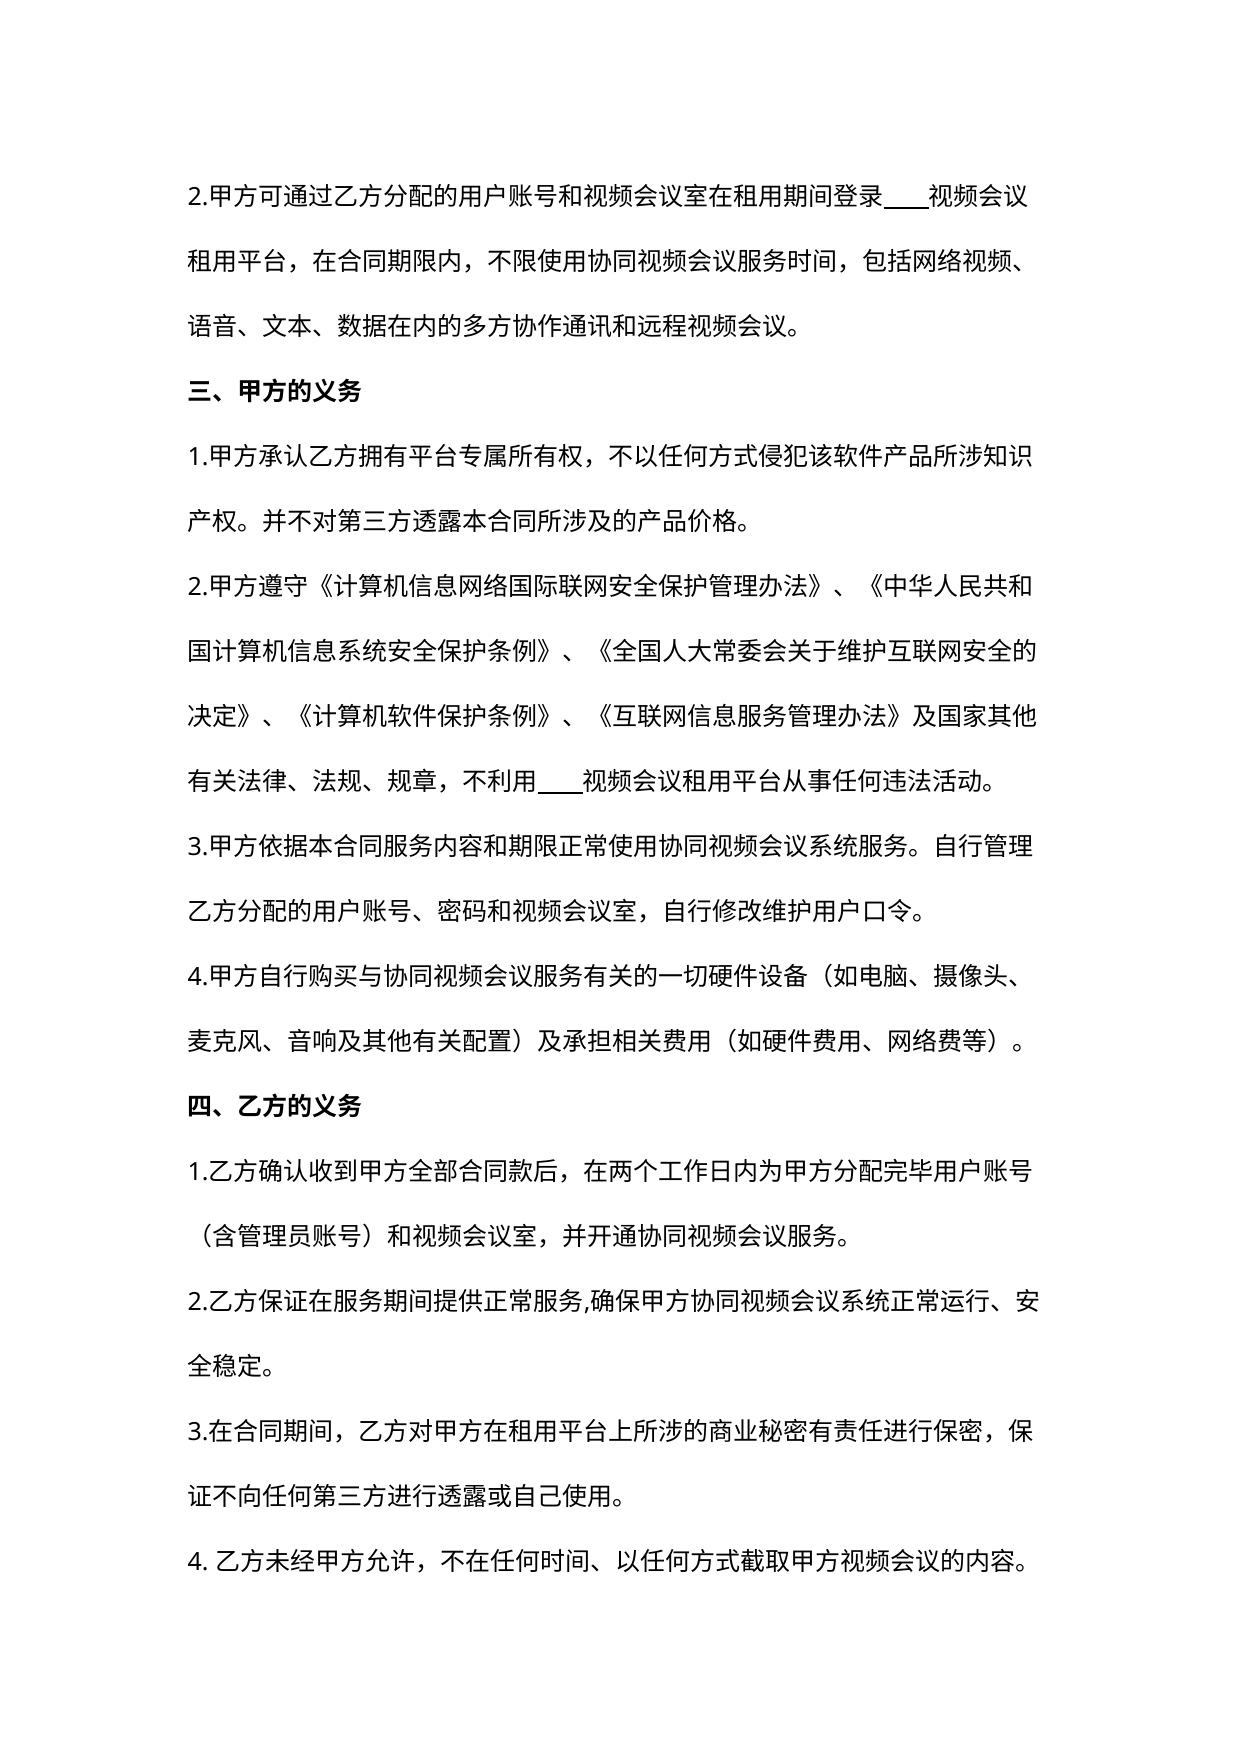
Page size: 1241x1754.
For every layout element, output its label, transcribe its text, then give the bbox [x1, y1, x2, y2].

text 2.乙方保证在服务期间提供正常服务,确保甲方协同视频会议系统正常运行、安全稳定。 [187, 1267, 1053, 1397]
text 1.甲方承认乙方拥有平台专属所有权，不以任何方式侵犯该软件产品所涉知识产权。并不对第三方透露本合同所涉及的产品价格。 [187, 422, 1053, 552]
text 四、乙方的义务 [187, 1072, 1053, 1137]
text 3.在合同期间，乙方对甲方在租用平台上所涉的商业秘密有责任进行保密，保证不向任何第三方进行透露或自己使用。 [187, 1397, 1053, 1527]
text 1.乙方确认收到甲方全部合同款后，在两个工作日内为甲方分配完毕用户账号（含管理员账号）和视频会议室，并开通协同视频会议服务。 [187, 1137, 1053, 1267]
text 2.甲方遵守《计算机信息网络国际联网安全保护管理办法》、《中华人民共和国计算机信息系统安全保护条例》、《全国人大常委会关于维护互联网安全的决定》、《计算机软件保护条例》、《互联网信息服务管理办法》及国家其他有关法律、法规、规章，不利用 视频会议租用平台从事任何违法活动。 [187, 552, 1053, 812]
text 4.甲方自行购买与协同视频会议服务有关的一切硬件设备（如电脑、摄像头、麦克风、音响及其他有关配置）及承担相关费用（如硬件费用、网络费等）。 [187, 942, 1053, 1072]
text 2.甲方可通过乙方分配的用户账号和视频会议室在租用期间登录 视频会议租用平台，在合同期限内，不限使用协同视频会议服务时间，包括网络视频、语音、文本、数据在内的多方协作通讯和远程视频会议。 [187, 162, 1053, 357]
text 三、甲方的义务 [187, 357, 1053, 422]
text 3.甲方依据本合同服务内容和期限正常使用协同视频会议系统服务。自行管理乙方分配的用户账号、密码和视频会议室，自行修改维护用户口令。 [187, 812, 1053, 942]
text 4. 乙方未经甲方允许，不在任何时间、以任何方式截取甲方视频会议的内容。 [187, 1527, 1053, 1592]
